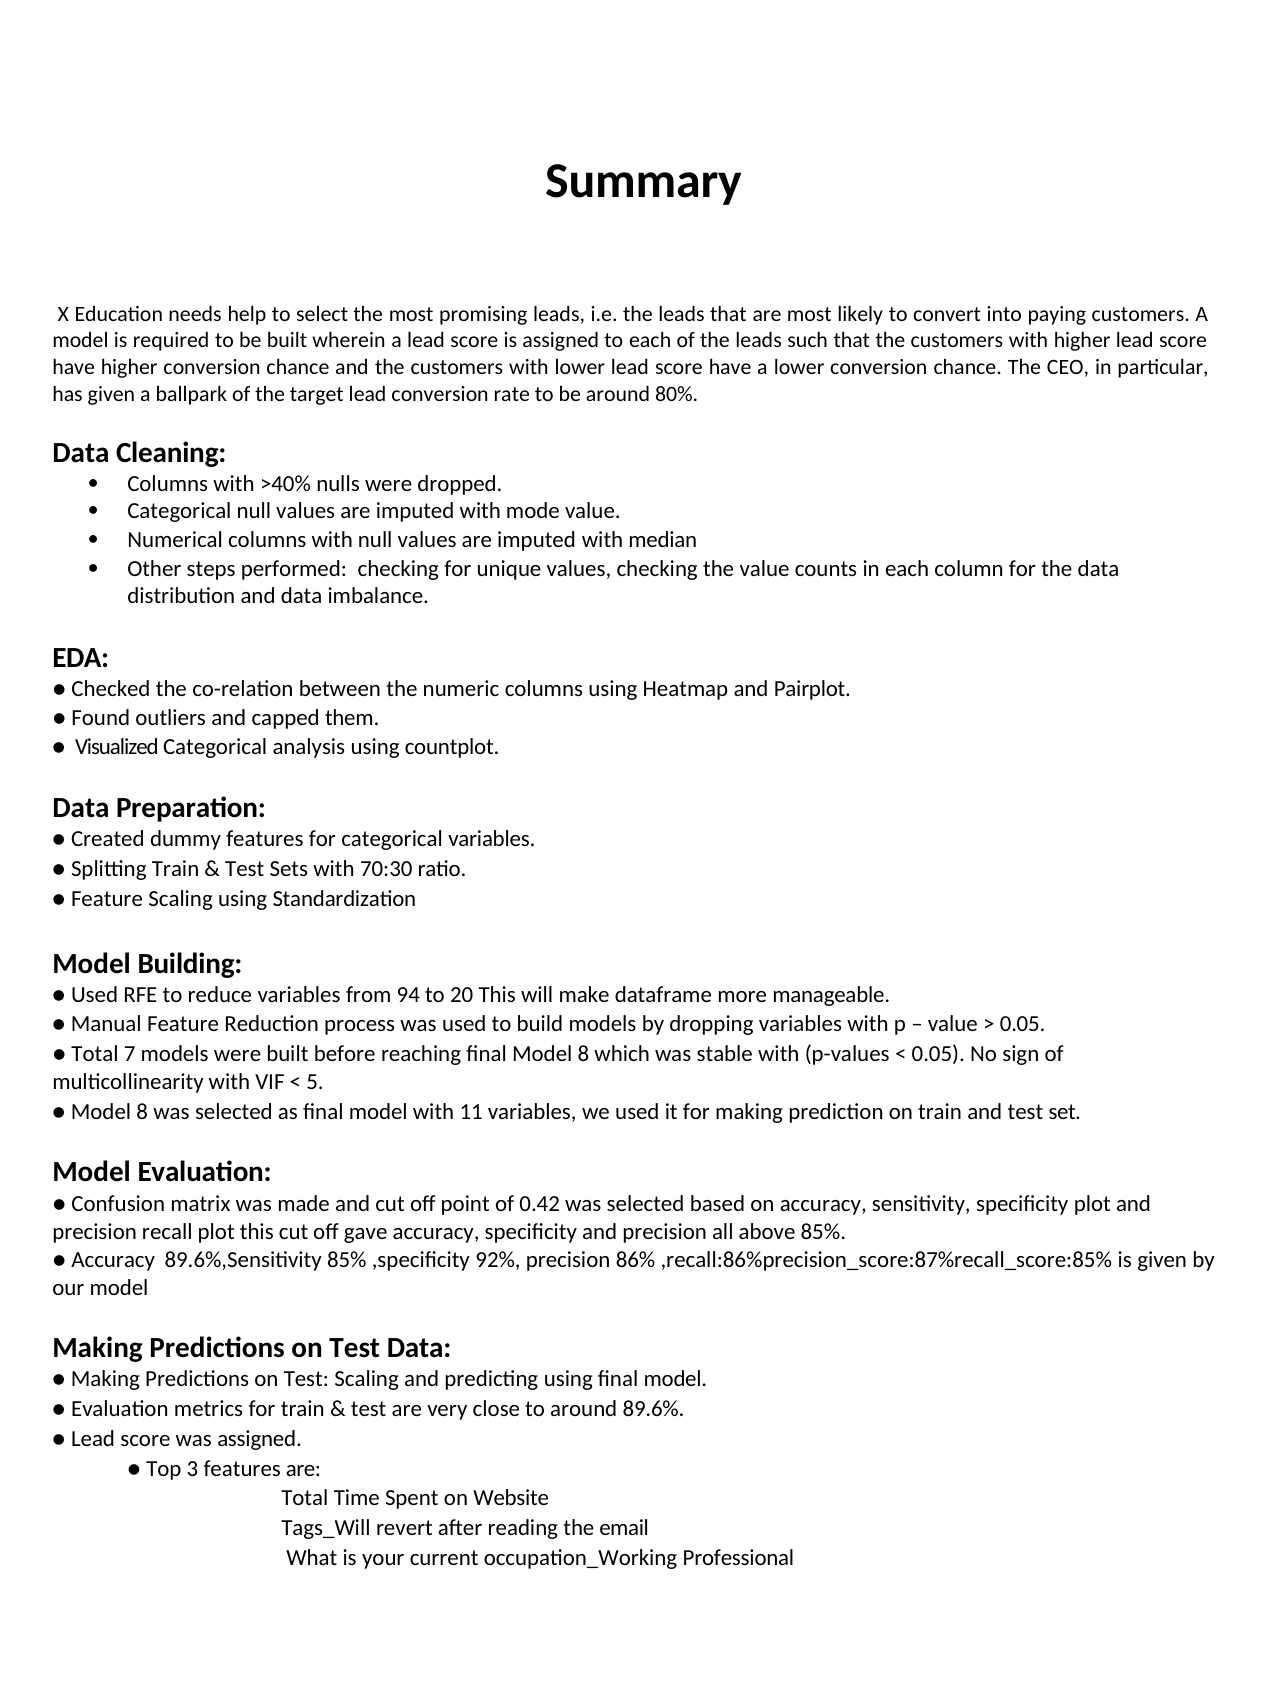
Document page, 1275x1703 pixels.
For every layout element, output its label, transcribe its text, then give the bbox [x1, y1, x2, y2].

subtitle Model Building: [52, 945, 1239, 980]
list Used RFE to reduce variables from 94 to 20 This will make dataframe more manageable. [52, 980, 1239, 1008]
list Model 8 was selected as final model with 11 variables, we used it for making prediction on train and test set. [52, 1097, 1239, 1125]
subtitle Data Cleaning: [52, 434, 1239, 469]
list Categorical null values are imputed with mode value. [89, 496, 1224, 524]
list Found outliers and capped them. [52, 703, 1239, 731]
list Splitting Train & Test Sets with 70:30 ratio. [52, 854, 1239, 882]
list Total 7 models were built before reaching final Model 8 which was stable with (p-values < 0.05). No sign of multicollinearity with VIF < 5. [52, 1040, 1063, 1095]
list Feature Scaling using Standardization [52, 884, 1239, 912]
list Created dummy features for categorical variables. [52, 825, 1239, 852]
list Checked the co-relation between the numeric columns using Heatmap and Pairplot. [52, 674, 1239, 702]
list Visualized Categorical analysis using countplot. [52, 732, 1239, 760]
list Columns with >40% nulls were dropped. [89, 469, 1224, 496]
subtitle Data Preparation: [52, 789, 1239, 825]
subtitle Model Evaluation: [52, 1153, 1239, 1189]
list Lead score was assigned. [52, 1424, 1239, 1452]
subtitle Making Predictions on Test Data: [52, 1329, 1239, 1365]
text Total Time Spent on Website [281, 1483, 1239, 1511]
title Summary [47, 150, 1239, 209]
text X Education needs help to select the most promising leads, i.e. the leads that are most likely to convert into paying customers. A model is required to be built wherein a lead score is assigned to each of the leads such that the customers with higher lead score have higher conversion chance and the customers with lower lead score have a lower conversion chance. The CEO, in particular, has given a ballpark of the target lead conversion rate to be around 80%. [52, 300, 1209, 406]
text What is your current occupation_Working Professional [286, 1543, 1239, 1571]
list Evaluation metrics for train & test are very close to around 89.6%. [52, 1394, 1239, 1422]
list Confusion matrix was made and cut off point of 0.42 was selected based on accuracy, sensitivity, specificity plot and precision recall plot this cut off gave accuracy, specificity and precision all above 85%. [52, 1189, 1152, 1245]
list Numerical columns with null values are imputed with median [89, 526, 1239, 554]
list Other steps performed: checking for unique values, checking the value counts in each column for the data distribution and data imbalance. [89, 554, 1229, 610]
list Manual Feature Reduction process was used to build models by dropping variables with p – value > 0.05. [52, 1009, 1239, 1037]
subtitle EDA: [52, 639, 1239, 674]
list Making Predictions on Test: Scaling and predicting using final model. [52, 1365, 1239, 1392]
list Top 3 features are: [127, 1454, 1239, 1482]
list Accuracy 89.6%,Sensitivity 85% ,specificity 92%, precision 86% ,recall:86%precision_score:87%recall_score:85% is given by our model [52, 1245, 1216, 1301]
text Tags_Will revert after reading the email [281, 1513, 1239, 1541]
